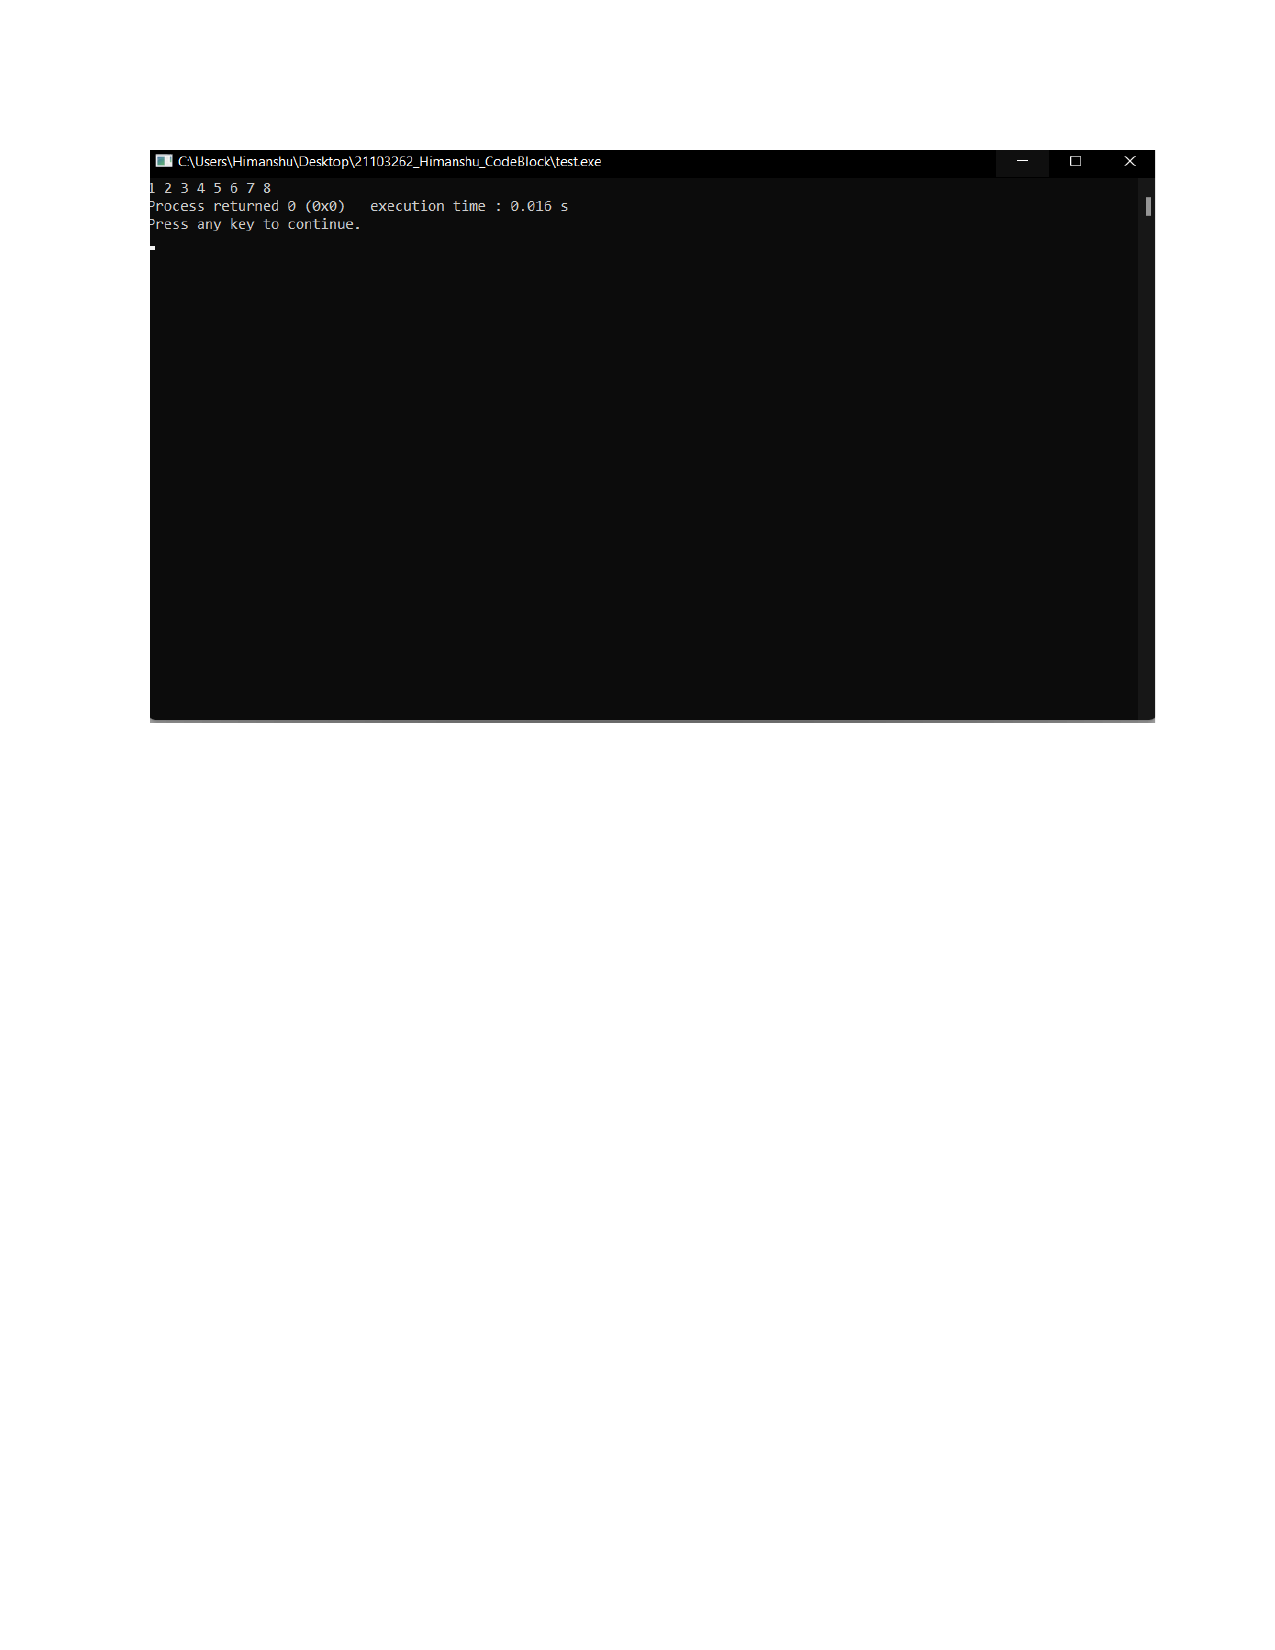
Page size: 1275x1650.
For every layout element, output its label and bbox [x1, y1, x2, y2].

picture [150, 150, 1155, 723]
